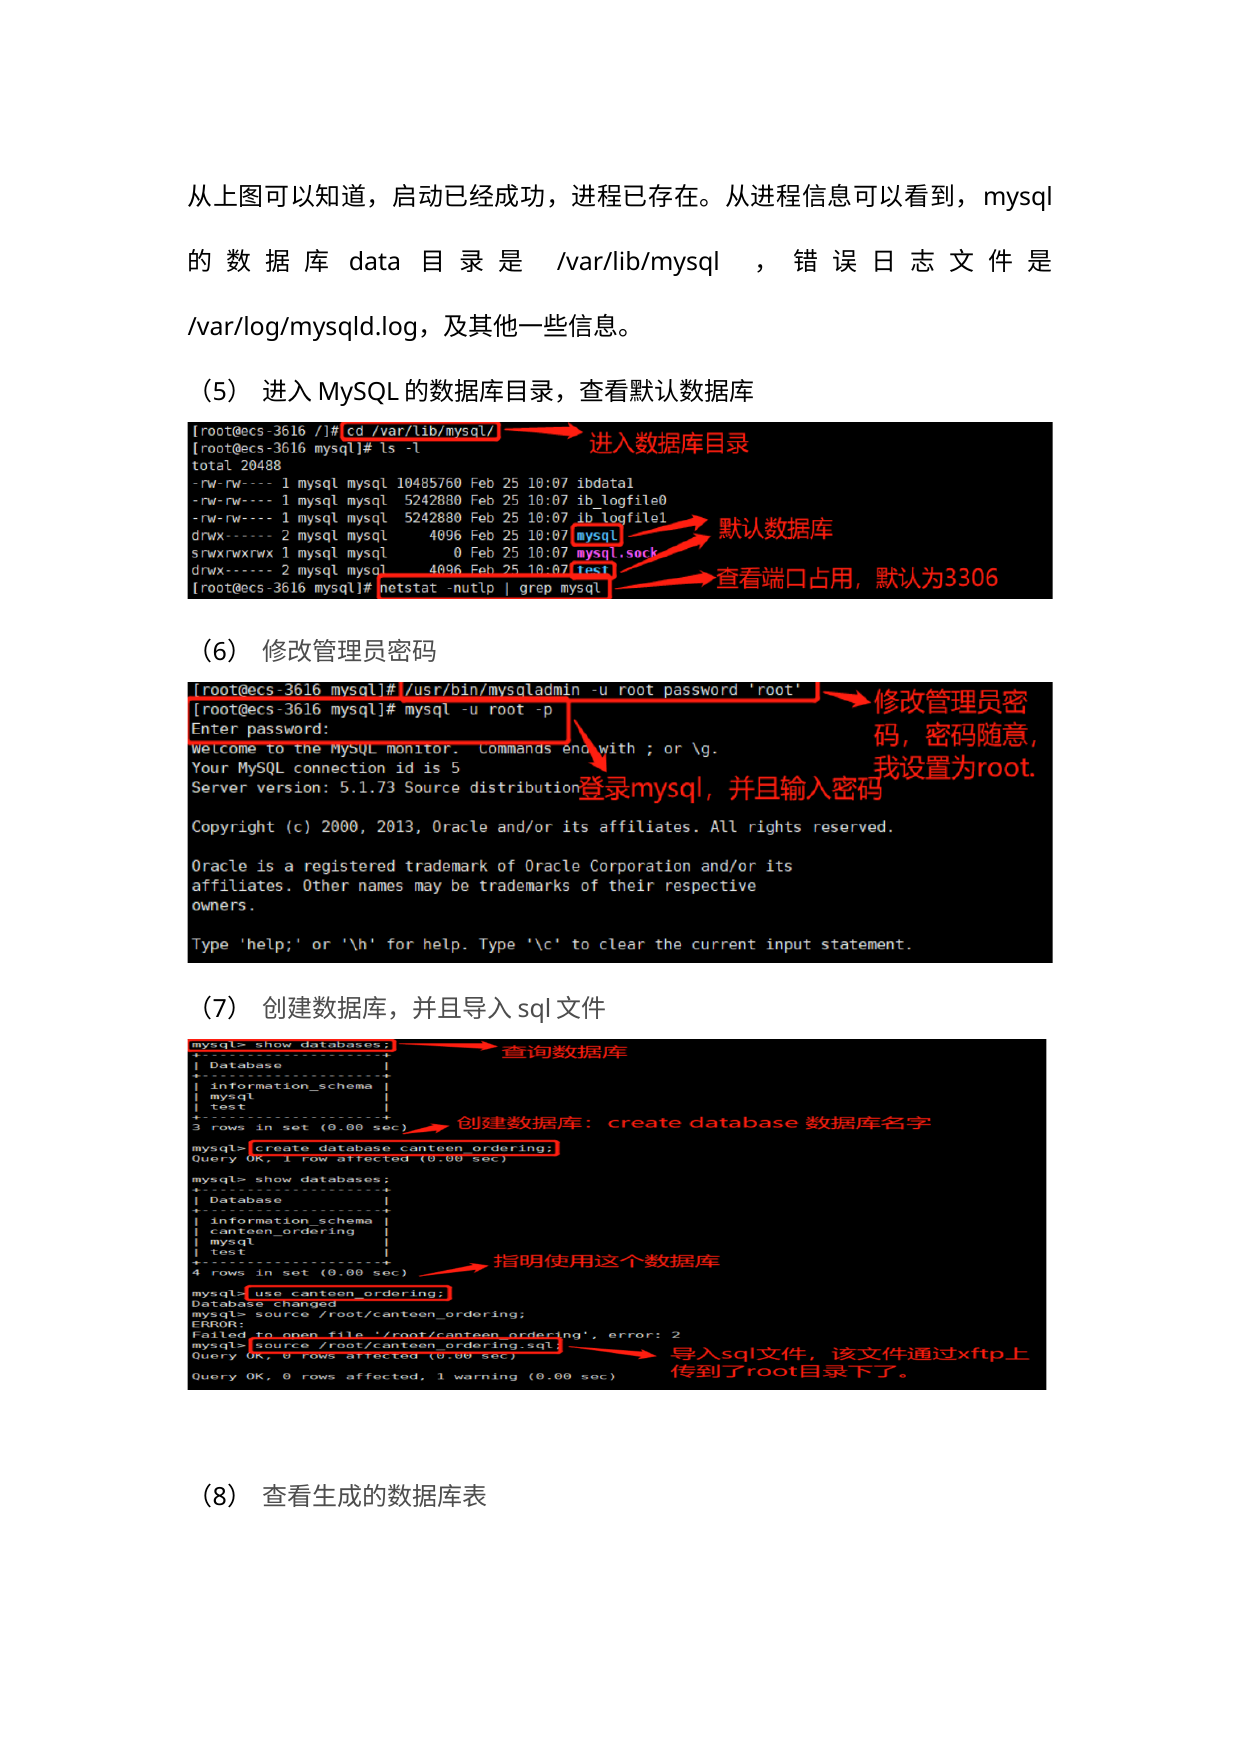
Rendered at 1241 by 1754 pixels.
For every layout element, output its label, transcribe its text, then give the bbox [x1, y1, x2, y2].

list 创建数据库，并且导入sql文件 [187, 974, 1053, 1039]
picture [187, 1039, 1047, 1390]
list 查看生成的数据库表 [187, 1462, 1053, 1527]
text 从上图可以知道，启动已经成功，进程已存在。从进程信息可以看到，mysql的数据库data目录是 /var/lib/mysql ，错误日志文件是 /var/log/mysqld.log，及其他一些信息。 [187, 162, 1053, 357]
list 修改管理员密码 [187, 617, 1053, 682]
picture [187, 682, 1053, 963]
picture [187, 422, 1053, 599]
list 进入MySQL的数据库目录，查看默认数据库 [187, 357, 1053, 422]
